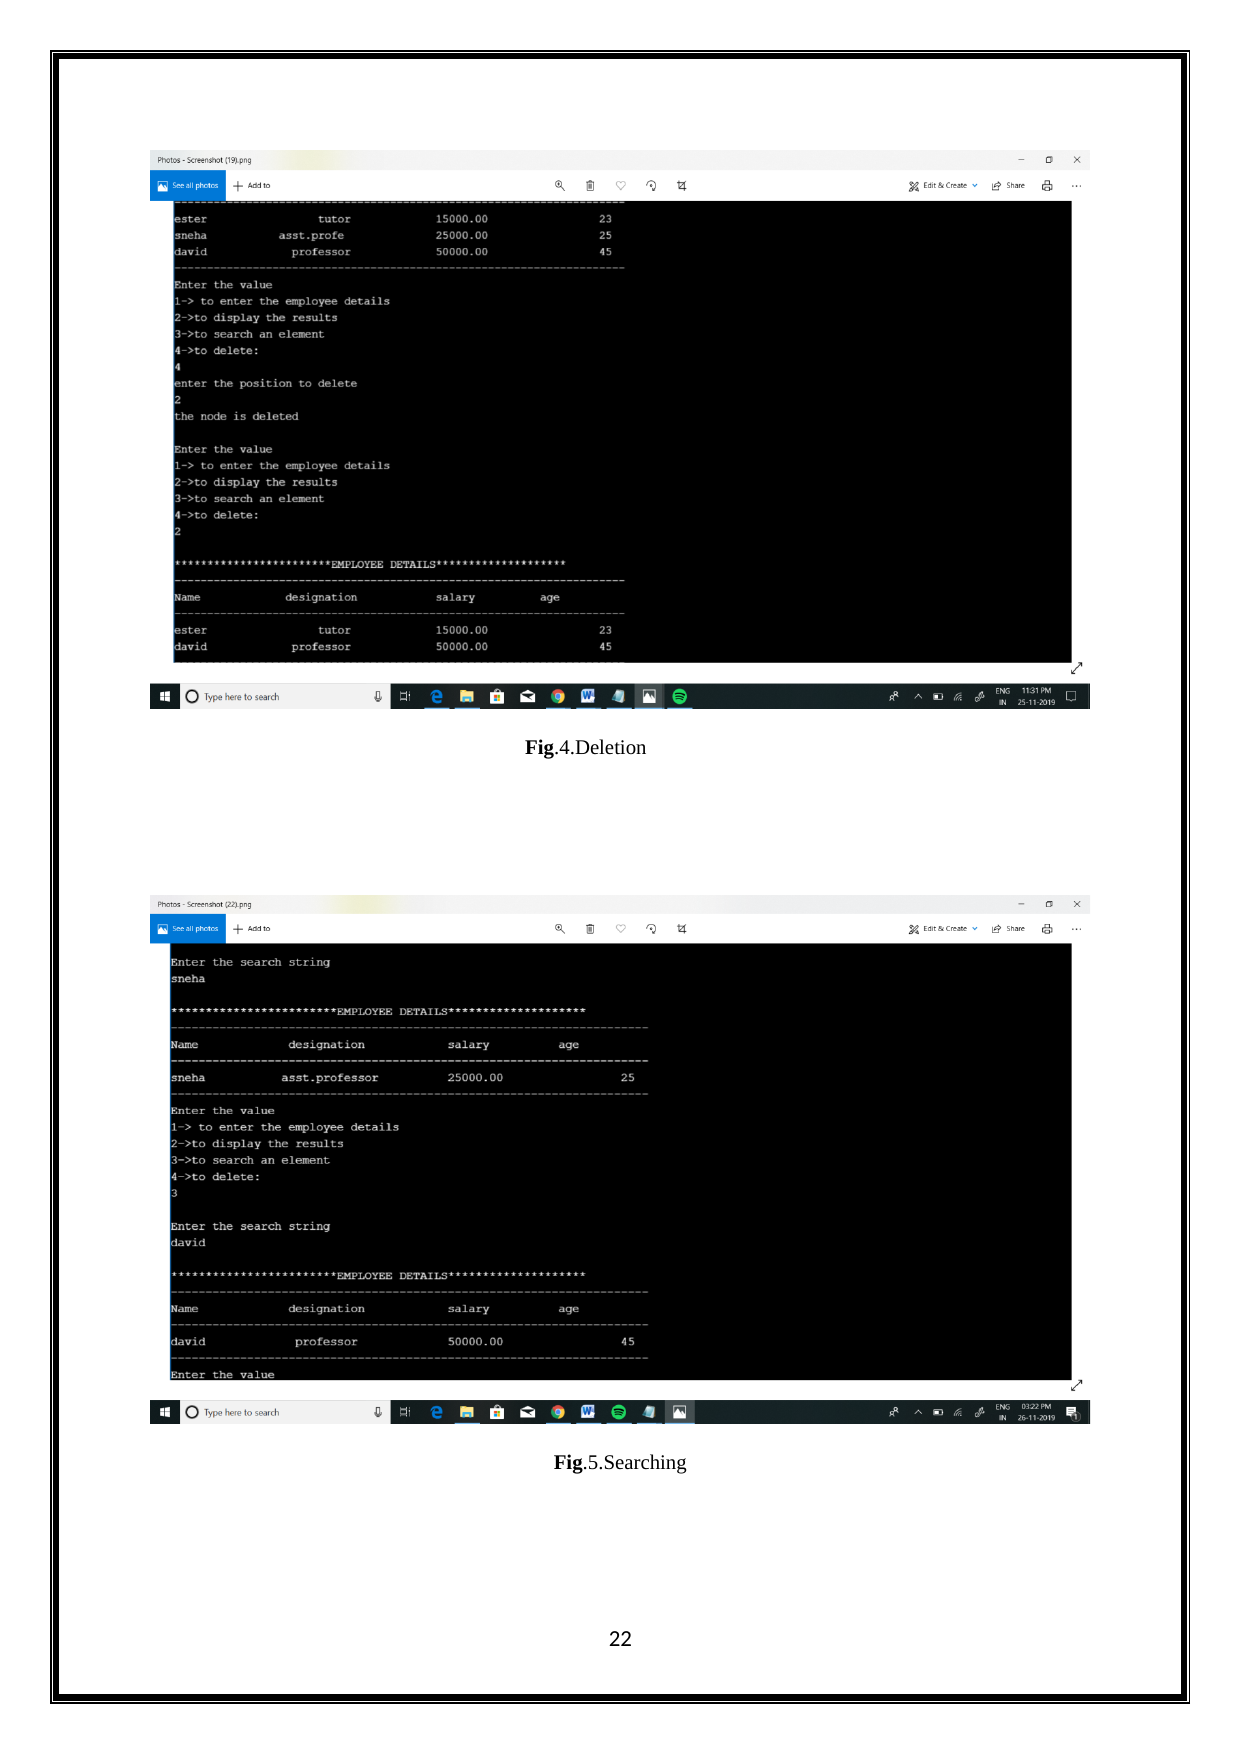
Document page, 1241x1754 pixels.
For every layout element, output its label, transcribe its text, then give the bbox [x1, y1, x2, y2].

picture [150, 895, 1091, 1424]
text Fig.5.Searching [150, 1450, 1090, 1474]
text Fig.4.Deletion [150, 735, 1090, 759]
picture [150, 150, 1090, 709]
